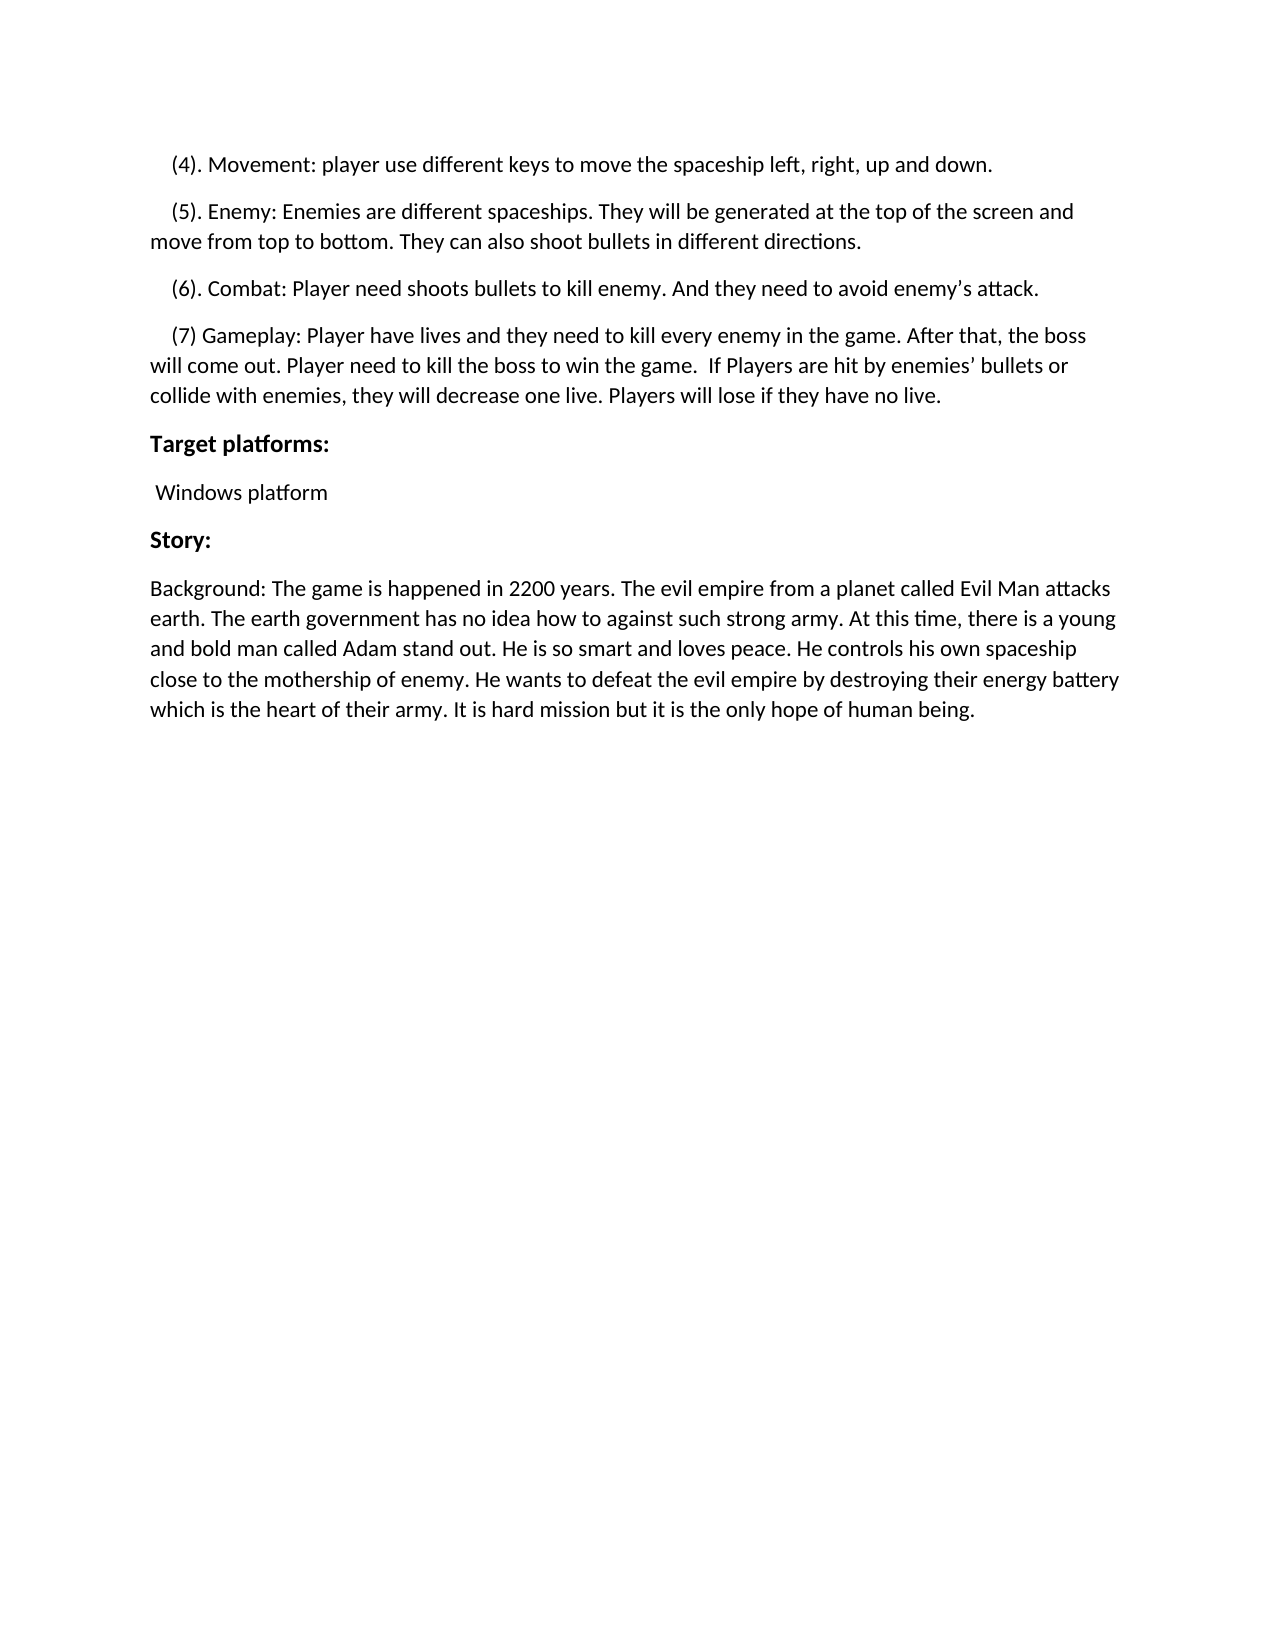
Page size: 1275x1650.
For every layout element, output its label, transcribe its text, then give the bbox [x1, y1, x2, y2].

text Windows platform [150, 478, 1125, 506]
text (5). Enemy: Enemies are different spaceships. They will be generated at the top of the screen and move from top to bottom. They can also shoot bullets in different directions. [150, 197, 1125, 255]
text (7) Gameplay: Player have lives and they need to kill every enemy in the game. After that, the boss will come out. Player need to kill the boss to win the game. If Players are hit by enemies’ bullets or collide with enemies, they will decrease one live. Players will lose if they have no live. [150, 321, 1125, 409]
text (4). Movement: player use different keys to move the spaceship left, right, up and down. [150, 150, 1125, 178]
text Story: [150, 524, 1125, 555]
text Background: The game is happened in 2200 years. The evil empire from a planet called Evil Man attacks earth. The earth government has no idea how to against such strong army. At this time, there is a young and bold man called Adam stand out. He is so smart and loves peace. He controls his own spaceship close to the mothership of enemy. He wants to defeat the evil empire by destroying their energy battery which is the heart of their army. It is hard mission but it is the only hope of human being. [150, 574, 1125, 723]
text (6). Combat: Player need shoots bullets to kill enemy. And they need to avoid enemy’s attack. [150, 274, 1125, 302]
text Target platforms: [150, 428, 1125, 459]
